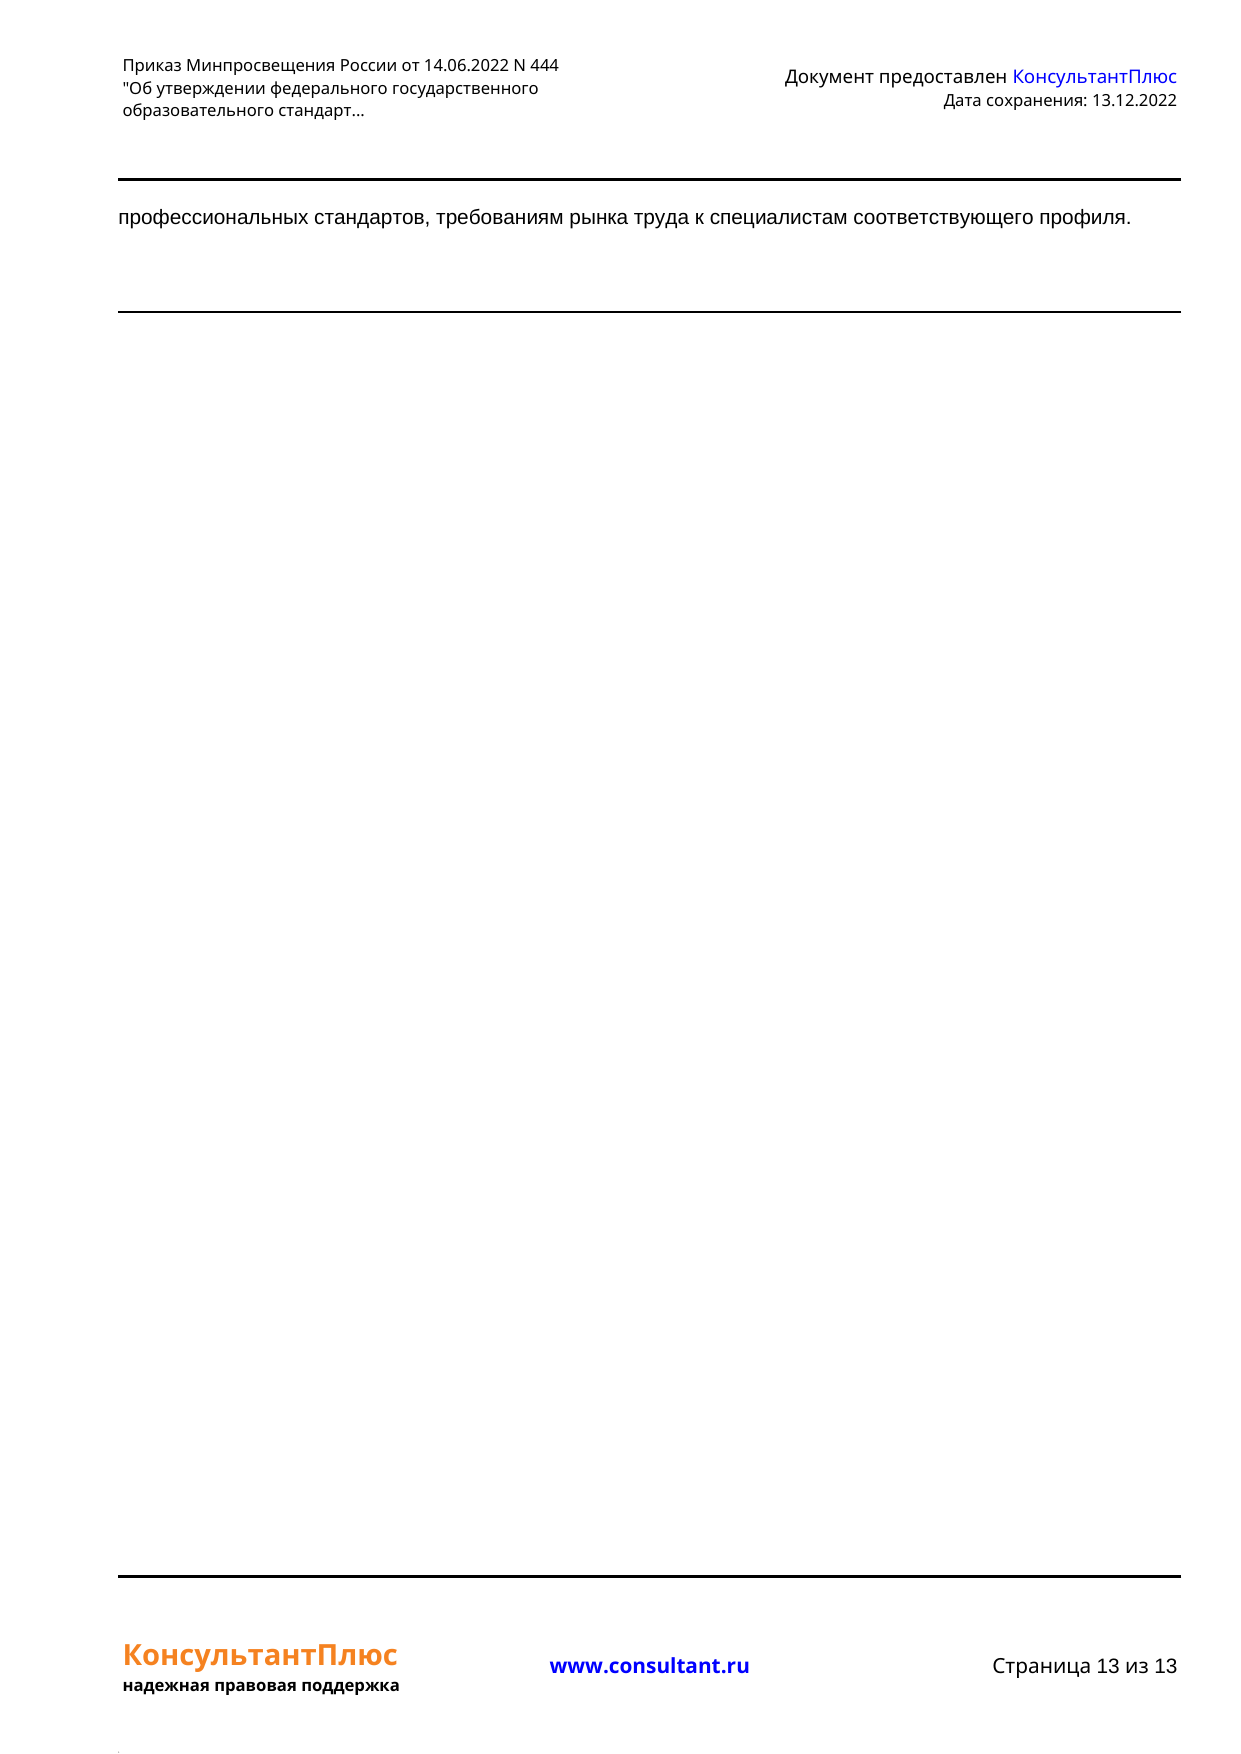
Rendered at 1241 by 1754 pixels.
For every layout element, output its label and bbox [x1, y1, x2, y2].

text [118, 205, 1181, 229]
